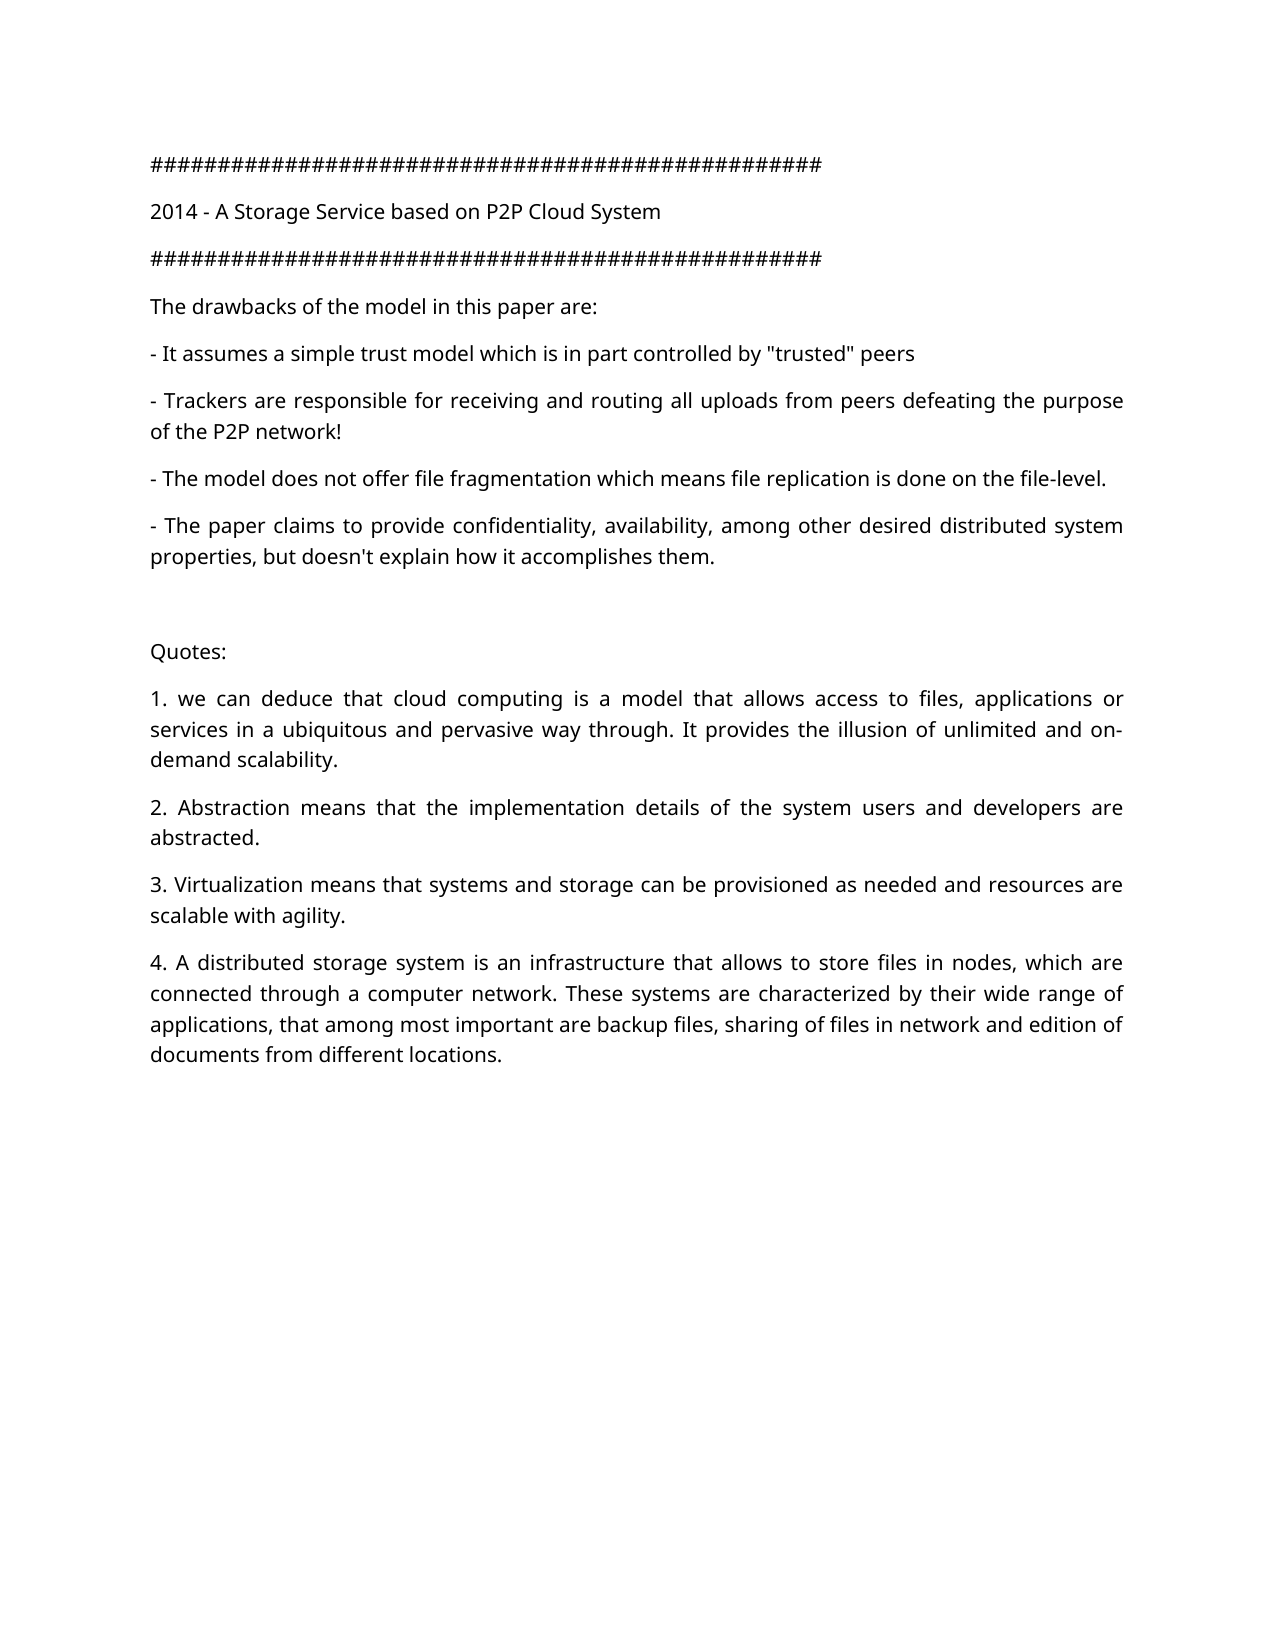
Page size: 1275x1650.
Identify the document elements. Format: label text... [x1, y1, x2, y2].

text ################################################## [150, 244, 1125, 273]
text - Trackers are responsible for receiving and routing all uploads from peers defeating the purpose of the P2P network! [150, 386, 1125, 446]
text - The paper claims to provide confidentiality, availability, among other desired distributed system properties, but doesn't explain how it accomplishes them. [150, 512, 1125, 571]
text 2. Abstraction means that the implementation details of the system users and developers are abstracted. [150, 793, 1125, 852]
text - It assumes a simple trust model which is in part controlled by "trusted" peers [150, 339, 1125, 368]
text Quotes: [150, 637, 1125, 665]
text 2014 - A Storage Service based on P2P Cloud System [150, 197, 1125, 226]
text The drawbacks of the model in this paper are: [150, 292, 1125, 320]
text 3. Virtualization means that systems and storage can be provisioned as needed and resources are scalable with agility. [150, 871, 1125, 930]
text ################################################## [150, 150, 1125, 178]
text 4. A distributed storage system is an infrastructure that allows to store files in nodes, which are connected through a computer network. These systems are characterized by their wide range of applications, that among most important are backup files, sharing of files in network and edition of documents from different locations. [150, 948, 1125, 1069]
text 1. we can deduce that cloud computing is a model that allows access to files, applications or services in a ubiquitous and pervasive way through. It provides the illusion of unlimited and on-demand scalability. [150, 684, 1125, 774]
text - The model does not offer file fragmentation which means file replication is done on the file-level. [150, 464, 1125, 493]
